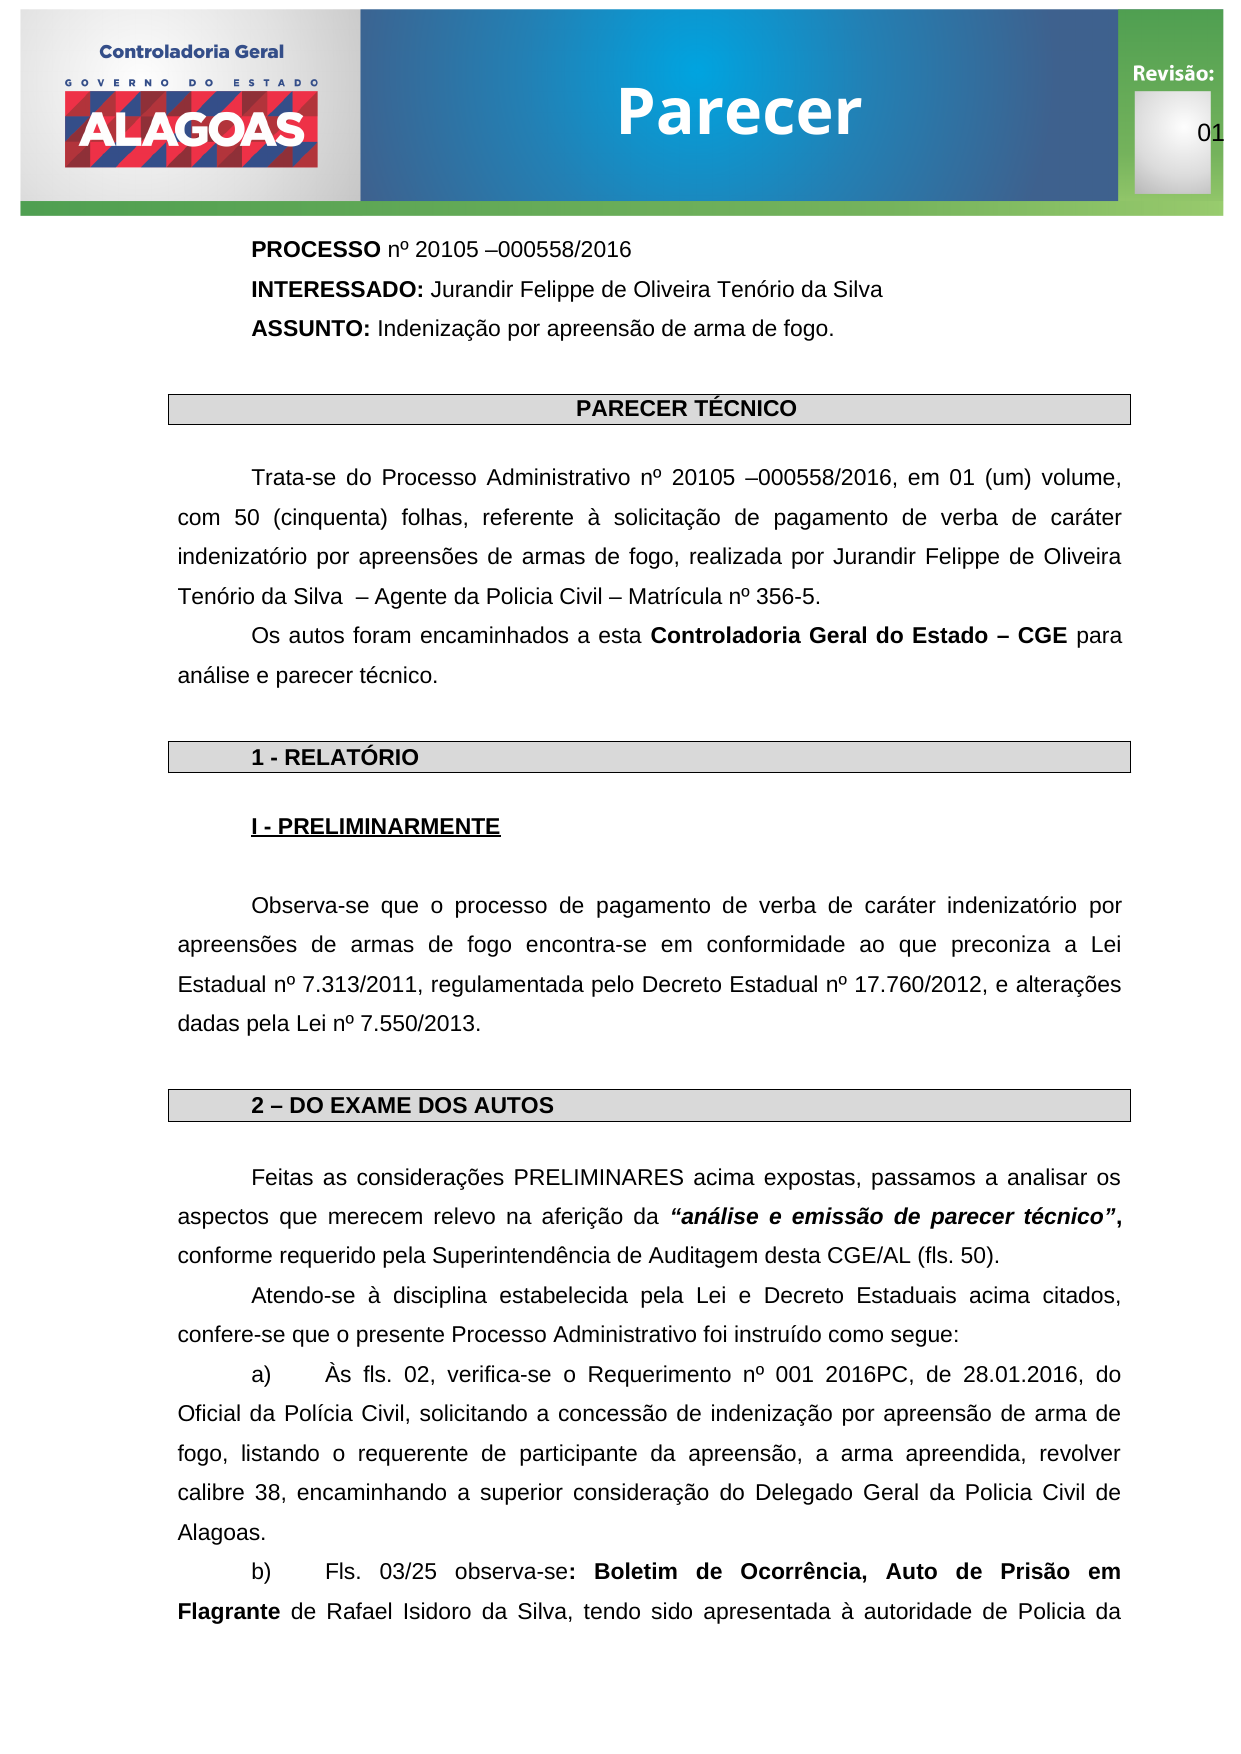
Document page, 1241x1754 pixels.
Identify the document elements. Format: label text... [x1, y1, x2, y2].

text ASSUNTO: Indenização por apreensão de arma de fogo. [177, 315, 1122, 342]
text Trata-se do Processo Administrativo nº 20105 –000558/2016, em 01 (um) volume, com 50 (cinquenta) folhas, referente à solicitação de pagamento de verba de caráter indenizatório por apreensões de armas de fogo, realizada por Jurandir Felippe de Oliveira Tenório da Silva – Agente da Policia Civil – Matrícula nº 356-5. [177, 464, 1122, 609]
text INTERESSADO: Jurandir Felippe de Oliveira Tenório da Silva [177, 276, 1122, 302]
list Às fls. 02, verifica-se o Requerimento nº 001 2016PC, de 28.01.2016, do Oficial da Polícia Civil, solicitando a concessão de indenização por apreensão de arma de fogo, listando o requerente de participante da apreensão, a arma apreendida, revolver calibre 38, encaminhando a superior consideração do Delegado Geral da Policia Civil de Alagoas. [177, 1361, 1122, 1545]
text Feitas as considerações PRELIMINARES acima expostas, passamos a analisar os aspectos que merecem relevo na aferição da “análise e emissão de parecer técnico”, conforme requerido pela Superintendência de Auditagem desta CGE/AL (fls. 50). [177, 1163, 1122, 1269]
text 1 - RELATÓRIO [169, 742, 1130, 772]
picture [20, 9, 1224, 216]
text PROCESSO nº 20105 –000558/2016 [177, 236, 1122, 263]
text Observa-se que o processo de pagamento de verba de caráter indenizatório por apreensões de armas de fogo encontra-se em conformidade ao que preconiza a Lei Estadual nº 7.313/2011, regulamentada pelo Decreto Estadual nº 17.760/2012, e alterações dadas pela Lei nº 7.550/2013. [177, 892, 1122, 1036]
text I - PRELIMINARMENTE [177, 813, 1122, 839]
text Os autos foram encaminhados a esta Controladoria Geral do Estado – CGE para análise e parecer técnico. [177, 622, 1122, 688]
text PARECER TÉCNICO [169, 395, 1130, 424]
text Atendo-se à disciplina estabelecida pela Lei e Decreto Estaduais acima citados, confere-se que o presente Processo Administrativo foi instruído como segue: [177, 1282, 1122, 1348]
text 2 – DO EXAME DOS AUTOS [169, 1090, 1130, 1121]
